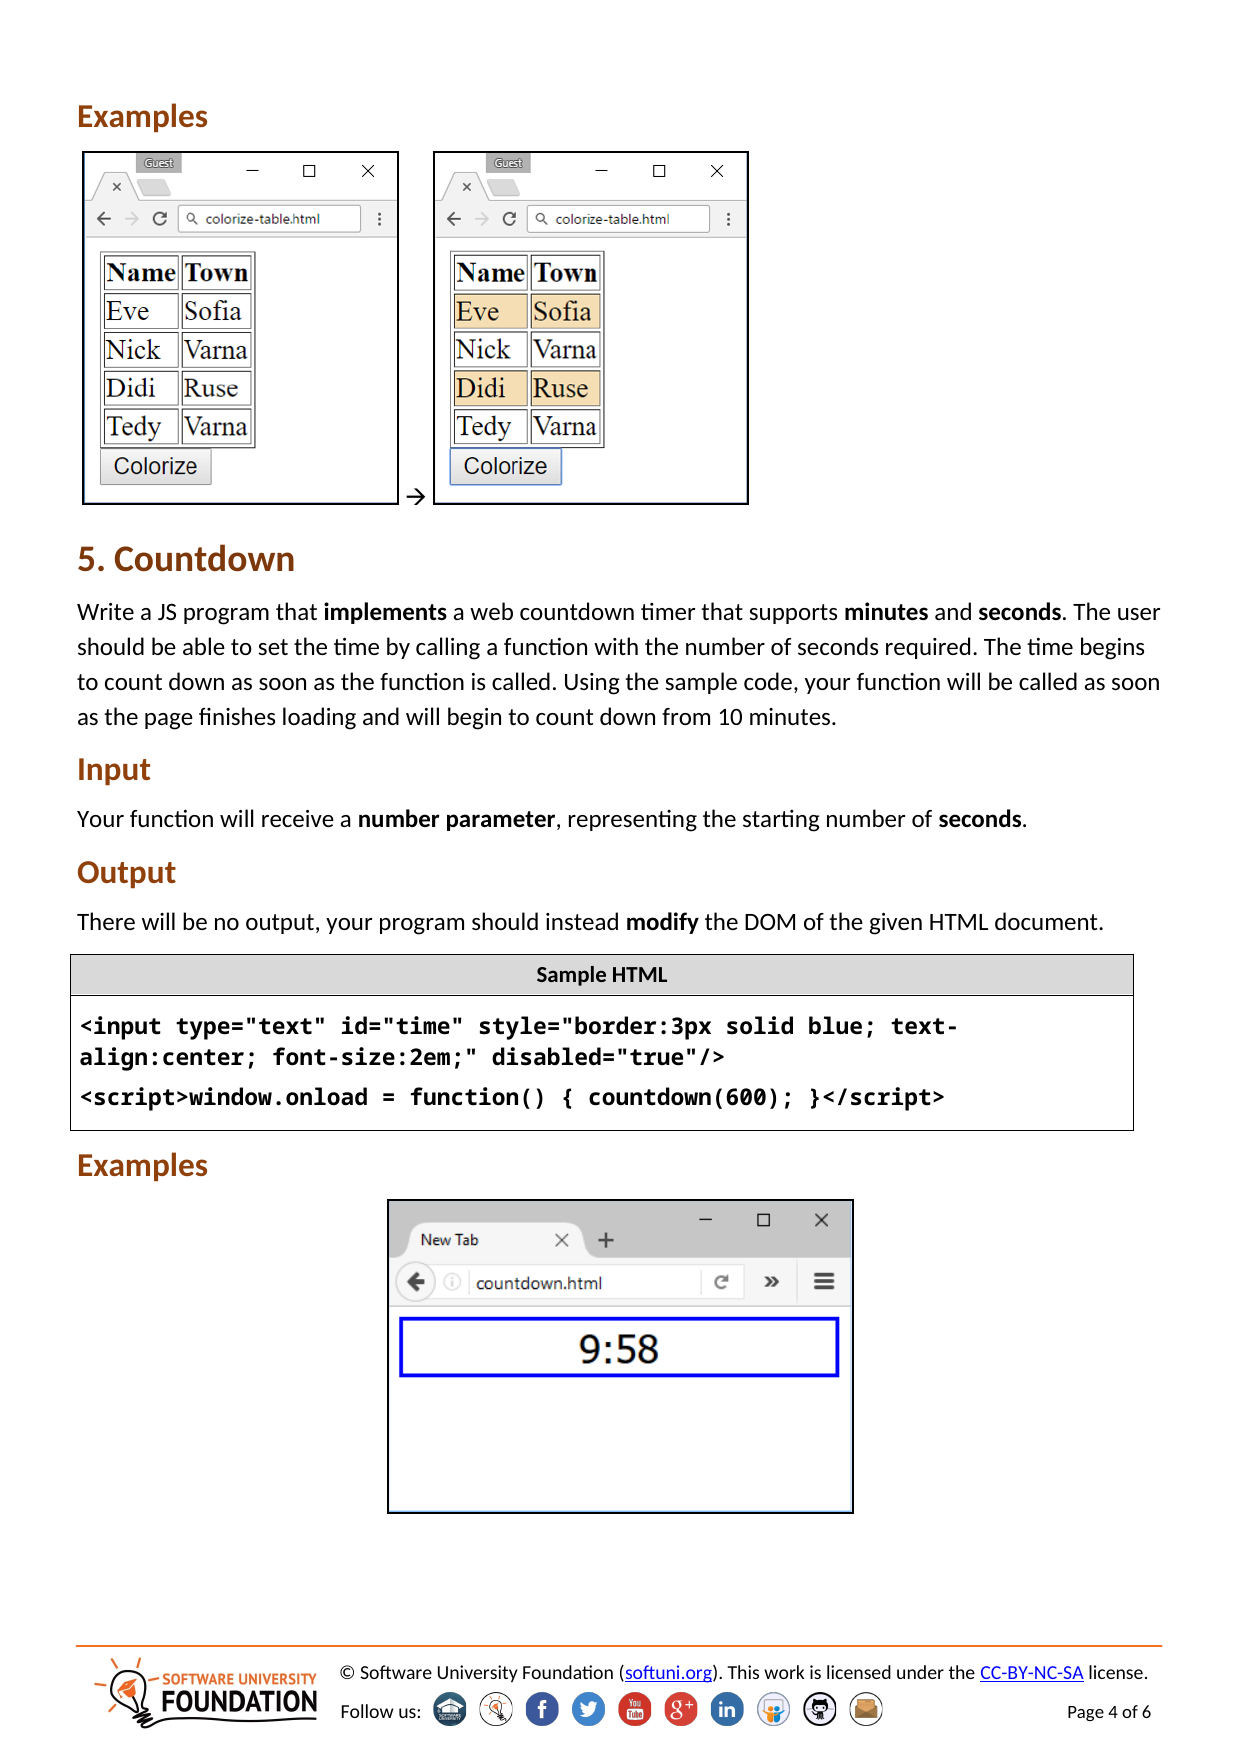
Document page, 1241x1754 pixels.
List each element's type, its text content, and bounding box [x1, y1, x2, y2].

picture [849, 1692, 883, 1726]
picture [710, 1692, 744, 1726]
picture [664, 1692, 698, 1726]
subtitle Countdown [77, 535, 1163, 581]
picture [435, 153, 747, 503]
picture [803, 1692, 837, 1726]
picture [84, 153, 397, 503]
picture [618, 1692, 652, 1726]
subtitle Output [77, 851, 1163, 892]
subtitle Examples [77, 1144, 1163, 1184]
picture [479, 1692, 513, 1726]
picture [389, 1201, 852, 1512]
subtitle Examples [77, 95, 1163, 136]
text There will be no output, your program should instead modify the DOM of the given HTML document. [77, 906, 1163, 937]
picture [757, 1692, 790, 1726]
subtitle Input [77, 748, 1163, 789]
picture [433, 1692, 467, 1726]
text Write a JS program that implements a web countdown timer that supports minutes and seconds. The user should be able to set the time by calling а function with the number of seconds required. The time begins to count down as soon as the function is called. Using the sample code, your function will be called as soon as the page finishes loading and will begin to count down from 10 minutes. [77, 596, 1163, 731]
text Your function will receive a number parameter, representing the starting number of seconds. [77, 803, 1163, 834]
table_cell <input type="text" id="time" style="border:3px solid blue; text-align:center; font-size:2em;" disabled="true"/> <script>window.onload = function() { countdown(600); }</script> [71, 996, 1133, 1130]
picture [525, 1692, 559, 1726]
table_header Sample HTML [71, 955, 1133, 994]
picture [93, 1656, 317, 1729]
picture [572, 1692, 605, 1726]
